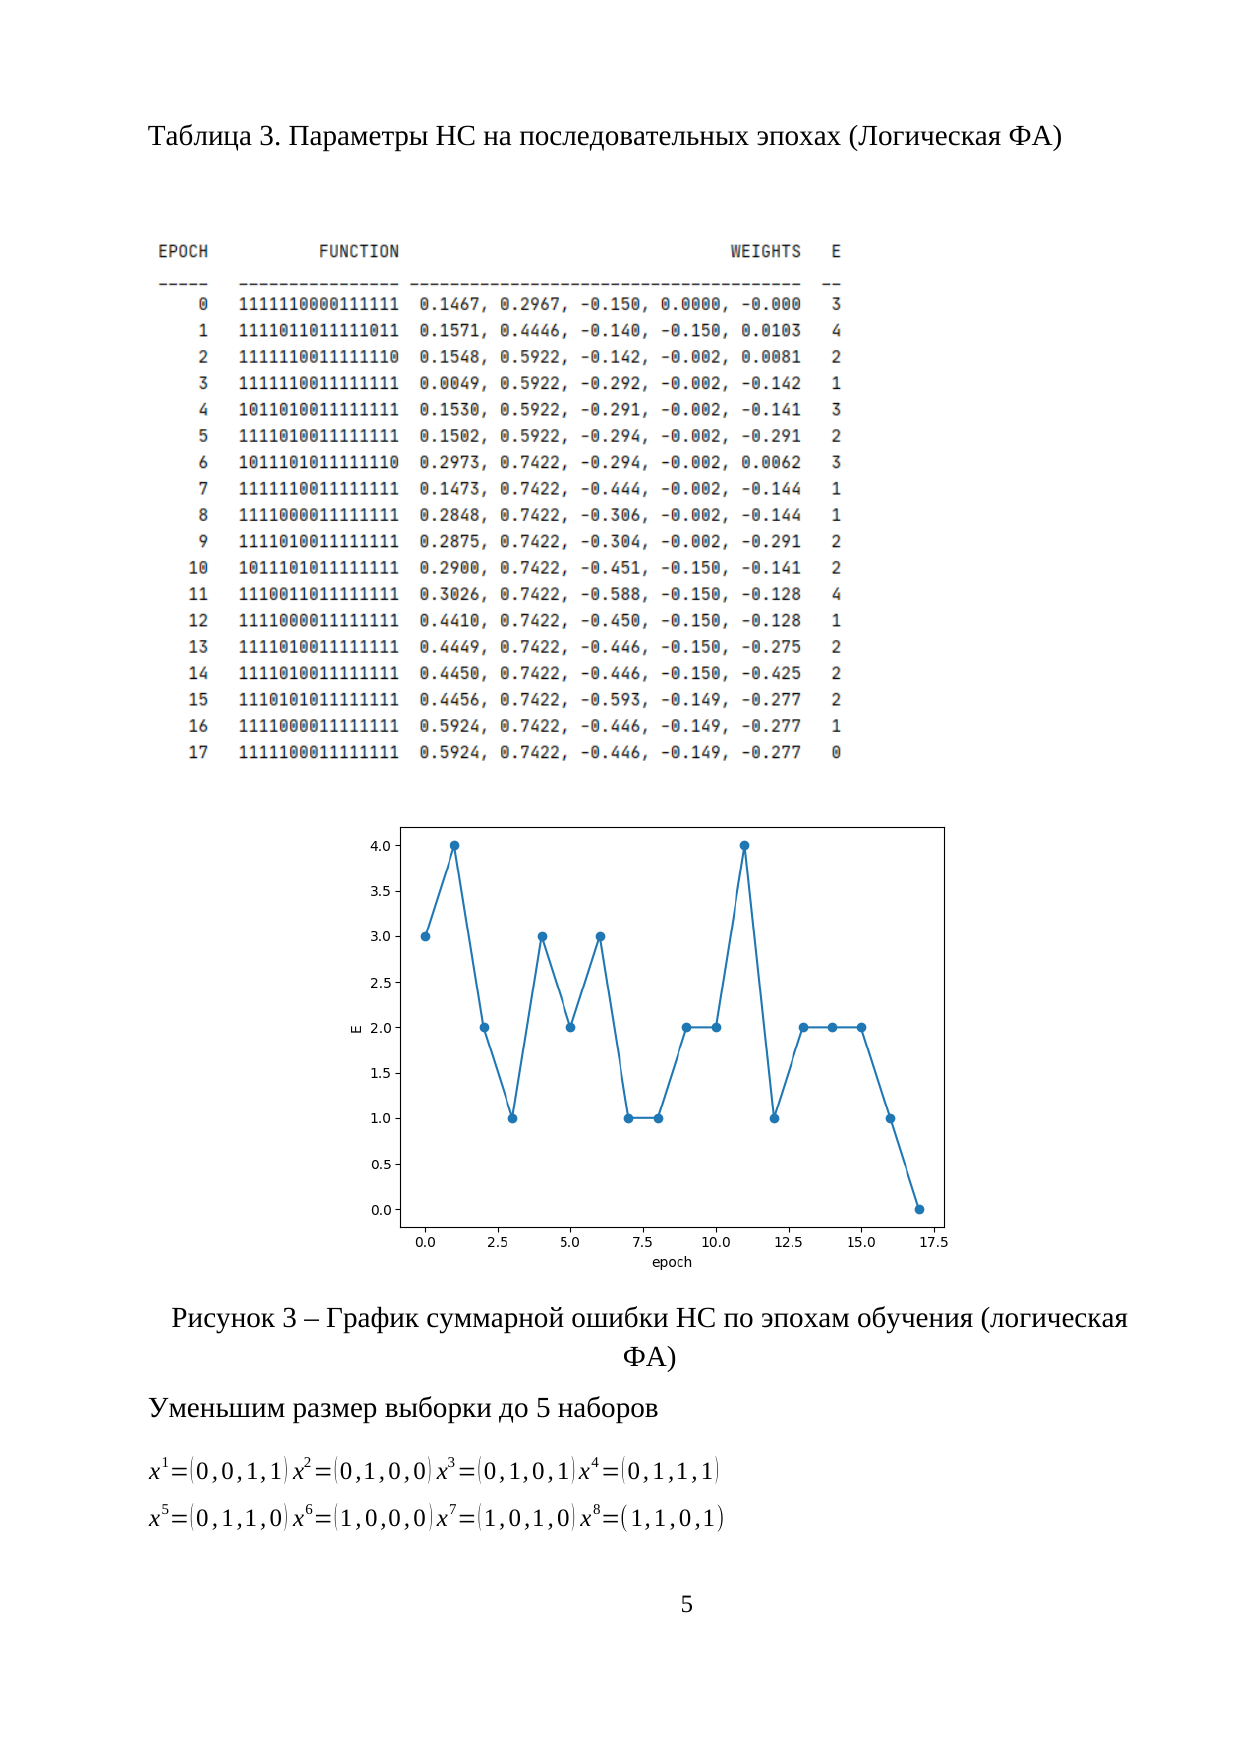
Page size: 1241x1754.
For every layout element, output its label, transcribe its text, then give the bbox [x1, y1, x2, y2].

text Рисунок 3 – График суммарной ошибки НС по эпохам обучения (логическая ФА) [148, 1301, 1152, 1373]
text Таблица 3. Параметры НС на последовательных эпохах (Логическая ФА) [148, 118, 1152, 152]
text Уменьшим размер выборки до 5 наборов [148, 1390, 1152, 1424]
picture [335, 812, 964, 1284]
picture [147, 232, 868, 796]
